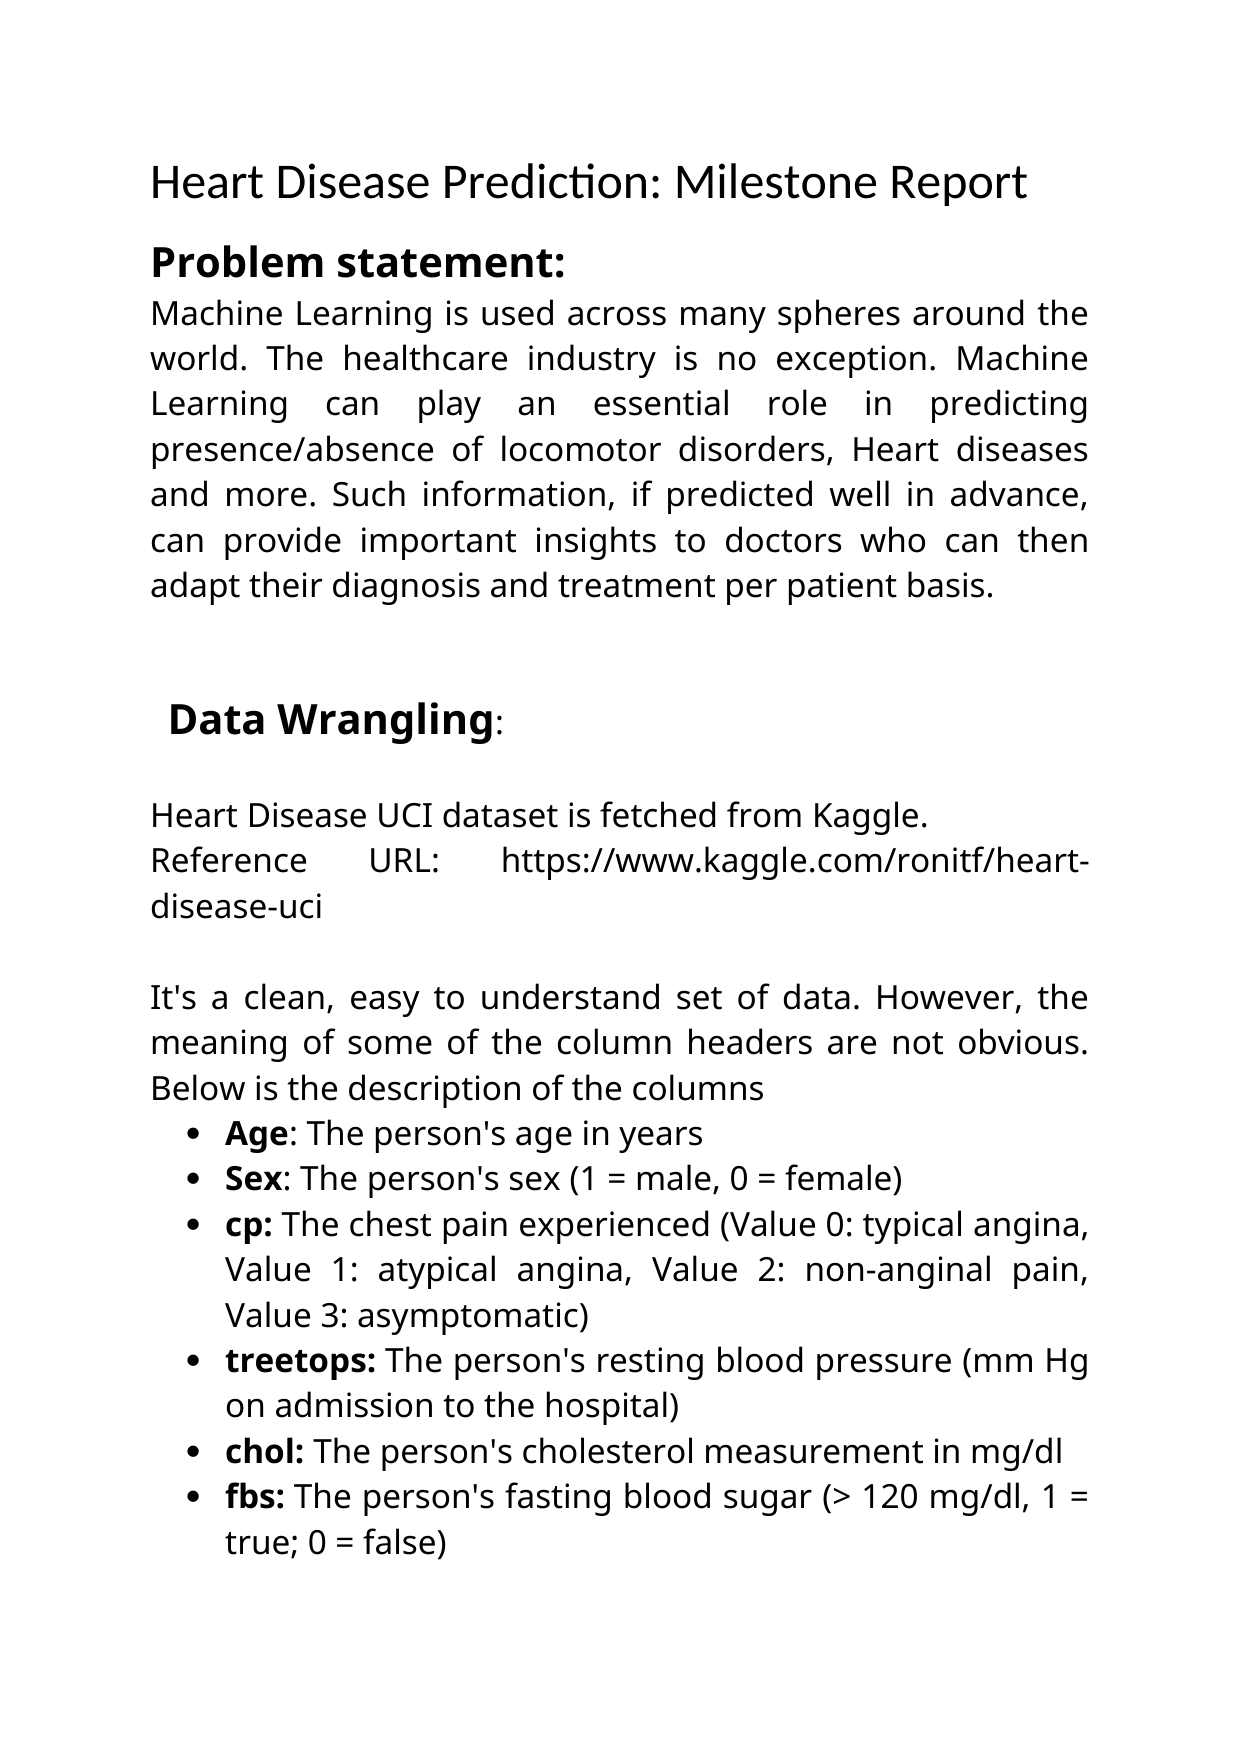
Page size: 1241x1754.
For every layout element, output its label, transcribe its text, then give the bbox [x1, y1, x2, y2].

subtitle Sex: The person's sex (1 = male, 0 = female) [187, 1155, 1090, 1201]
subtitle fbs: The person's fasting blood sugar (> 120 mg/dl, 1 = true; 0 = false) [187, 1473, 1090, 1564]
subtitle Data Wrangling: [150, 690, 1090, 746]
subtitle Heart Disease UCI dataset is fetched from Kaggle. [150, 792, 1090, 837]
text Heart Disease Prediction: Milestone Report [150, 150, 1090, 211]
subtitle cp: The chest pain experienced (Value 0: typical angina, Value 1: atypical angina, Value 2: non-anginal pain, Value 3: asymptomatic) [187, 1201, 1090, 1337]
subtitle Age: The person's age in years [187, 1110, 1090, 1155]
subtitle Reference URL: https://www.kaggle.com/ronitf/heart-disease-uci [150, 837, 1090, 928]
subtitle It's a clean, easy to understand set of data. However, the meaning of some of the column headers are not obvious. Below is the description of the columns [150, 973, 1090, 1110]
subtitle chol: The person's cholesterol measurement in mg/dl [187, 1428, 1090, 1473]
subtitle Machine Learning is used across many spheres around the world. The healthcare industry is no exception. Machine Learning can play an essential role in predicting presence/absence of locomotor disorders, Heart diseases and more. Such information, if predicted well in advance, can provide important insights to doctors who can then adapt their diagnosis and treatment per patient basis. [150, 289, 1090, 607]
subtitle Problem statement: [150, 232, 1090, 289]
subtitle treetops: The person's resting blood pressure (mm Hg on admission to the hospital) [187, 1337, 1090, 1428]
